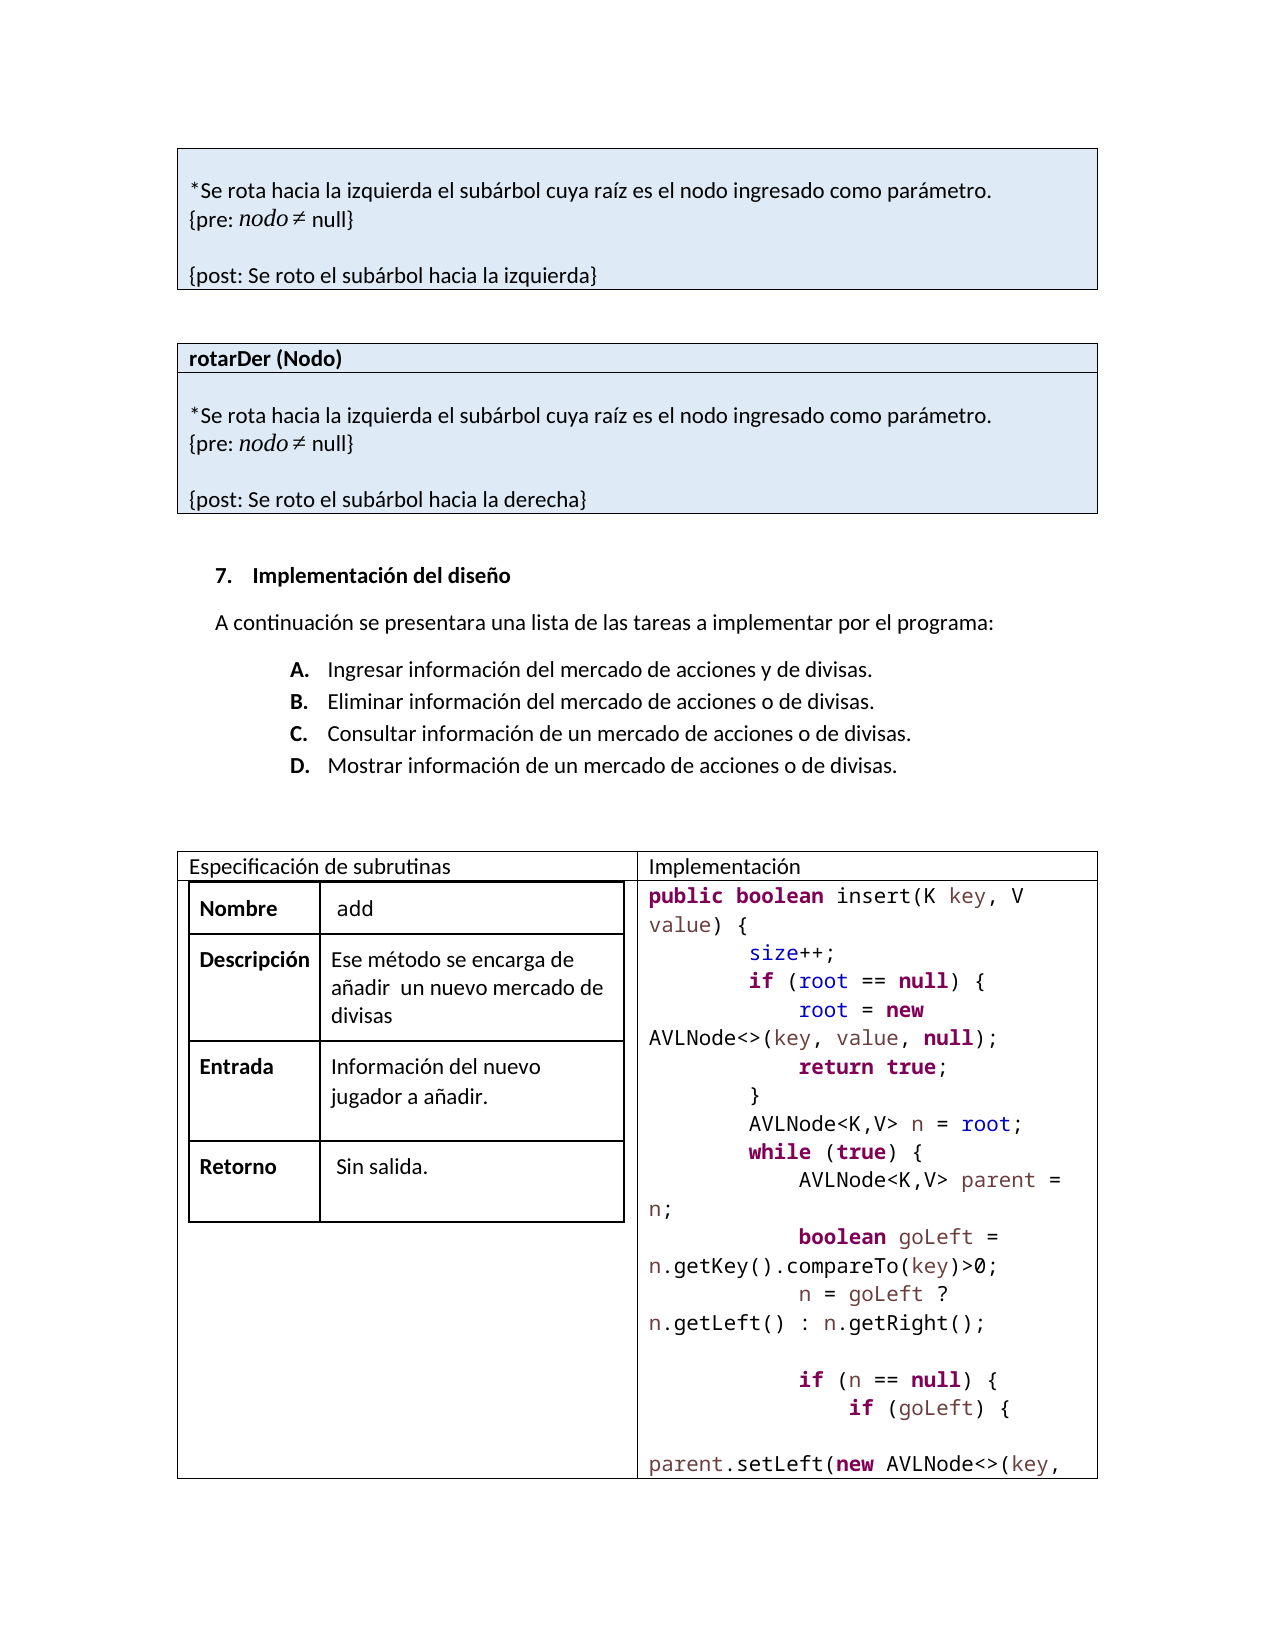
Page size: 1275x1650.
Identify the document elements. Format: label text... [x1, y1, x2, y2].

text A continuación se presentara una lista de las tareas a implementar por el programa: [177, 608, 1098, 636]
table_header Implementación [638, 852, 1097, 880]
list Consultar información de un mercado de acciones o de divisas. [290, 719, 1098, 747]
list Eliminar información del mercado de acciones o de divisas. [290, 687, 1098, 715]
table_cell [178, 881, 637, 1478]
list Mostrar información de un mercado de acciones o de divisas. [290, 751, 1098, 779]
list Implementación del diseño [215, 561, 1098, 589]
table_cell *Se rota hacia la izquierda el subárbol cuya raíz es el nodo ingresado como parámetro. {pre: null} {post: Se roto el subárbol hacia la derecha} [178, 373, 1097, 513]
table_header rotarDer (Nodo) [178, 344, 1097, 372]
table_header Especificación de subrutinas [178, 852, 637, 880]
list Ingresar información del mercado de acciones y de divisas. [290, 655, 1098, 683]
table_cell *Se rota hacia la izquierda el subárbol cuya raíz es el nodo ingresado como parámetro. {pre: null} {post: Se roto el subárbol hacia la izquierda} [178, 149, 1097, 289]
